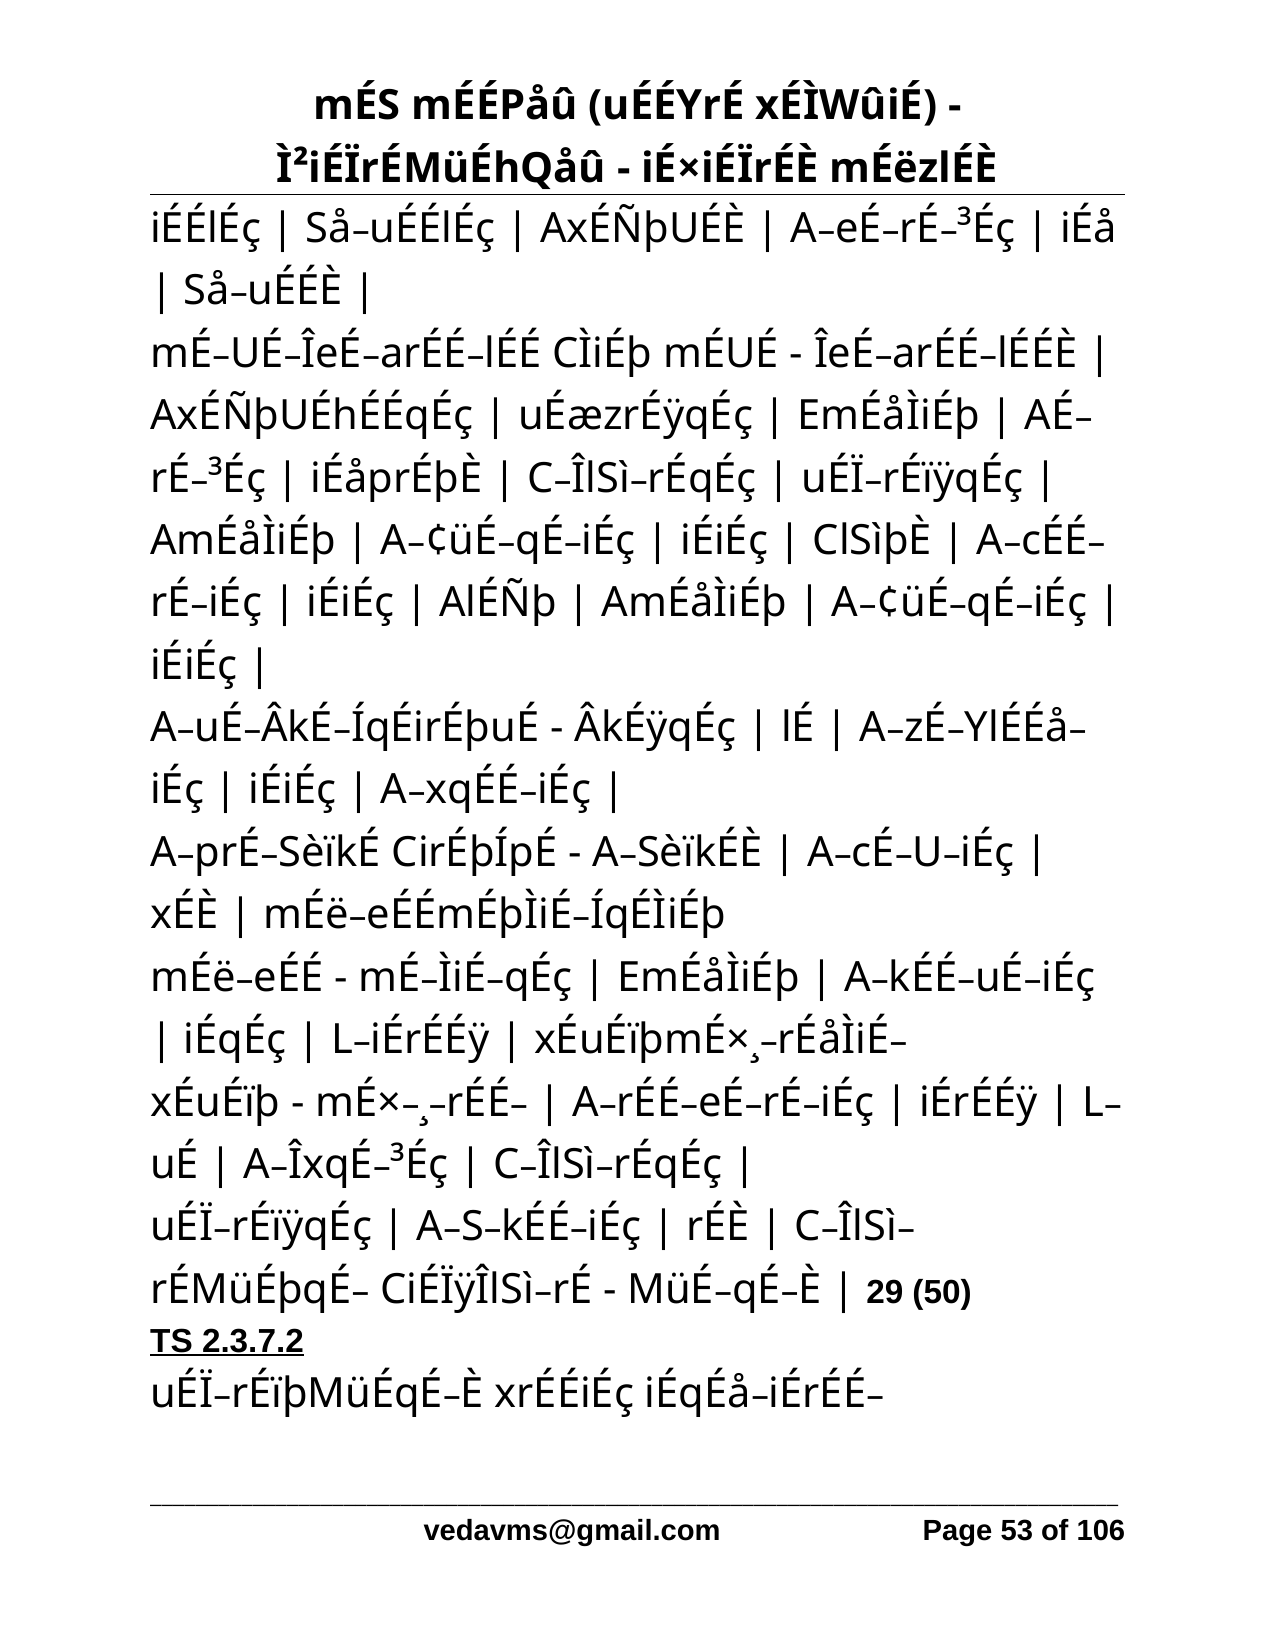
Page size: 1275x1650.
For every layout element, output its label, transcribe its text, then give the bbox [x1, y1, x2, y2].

text TS 2.3.7.2 [150, 1321, 1158, 1359]
text uÉÏ–rÉïþMüÉqÉ–È xrÉÉiÉç iÉqÉå–iÉrÉÉ– xÉuÉïþmÉ×¸rÉÉ rÉÉeÉrÉåSå–iÉÉ L–uÉ Så–uÉiÉÉ–È xuÉålÉþ [150, 1363, 1125, 1420]
text mÉë–eÉÉ - mÉ–ÌiÉ–qÉç | EmÉåÌiÉþ | A–kÉÉ–uÉ–iÉç | iÉqÉç | L–iÉrÉÉÿ | xÉuÉïþmÉ×¸–rÉåÌiÉ– [150, 947, 1125, 1066]
text A–uÉ–ÂkÉ–ÍqÉirÉþuÉ - ÂkÉÿqÉç | lÉ | A–zÉ–YlÉÉå–iÉç | iÉiÉç | A–xqÉÉ–iÉç | [150, 697, 1125, 816]
text A–prÉ–SèïkÉ CirÉþÍpÉ - A–SèïkÉÈ | A–cÉ–U–iÉç | xÉÈ | mÉë–eÉÉmÉþÌiÉ–ÍqÉÌiÉþ [150, 822, 1125, 941]
text Så–uÉÉ–xÉÑ–UÉ CÌiÉþ SåuÉ - A–xÉÑ–UÉÈ | xÉÇÆrÉþ¨ÉÉ– CÌiÉ– xÉÇ-rÉ–¨ÉÉ–È | AÉ–xÉ–³Éç | iÉÉlÉç | Så–uÉÉlÉç | AxÉÑþUÉÈ | A–eÉ–rÉ–³Éç | iÉå | Så–uÉÉÈ | [150, 198, 1125, 317]
text mÉ–UÉ–ÎeÉ–arÉÉ–lÉÉ CÌiÉþ mÉUÉ - ÎeÉ–arÉÉ–lÉÉÈ | AxÉÑþUÉhÉÉqÉç | uÉæzrÉÿqÉç | EmÉåÌiÉþ | AÉ–rÉ–³Éç | iÉåprÉþÈ | C–ÎlSì–rÉqÉç | uÉÏ–rÉïÿqÉç | AmÉåÌiÉþ | A–¢üÉ–qÉ–iÉç | iÉiÉç | ClSìþÈ | A–cÉÉ–rÉ–iÉç | iÉiÉç | AlÉÑþ | AmÉåÌiÉþ | A–¢üÉ–qÉ–iÉç | iÉiÉç | [150, 323, 1125, 691]
text xÉuÉïþ - mÉ×–¸–rÉÉ– | A–rÉÉ–eÉ–rÉ–iÉç | iÉrÉÉÿ | L–uÉ | A–ÎxqÉ–³Éç | C–ÎlSì–rÉqÉç | [150, 1071, 1125, 1191]
text uÉÏ–rÉïÿqÉç | A–S–kÉÉ–iÉç | rÉÈ | C–ÎlSì–rÉMüÉþqÉ– CiÉÏÿÎlSì–rÉ - MüÉ–qÉ–È | 29 (50) [150, 1196, 1125, 1315]
